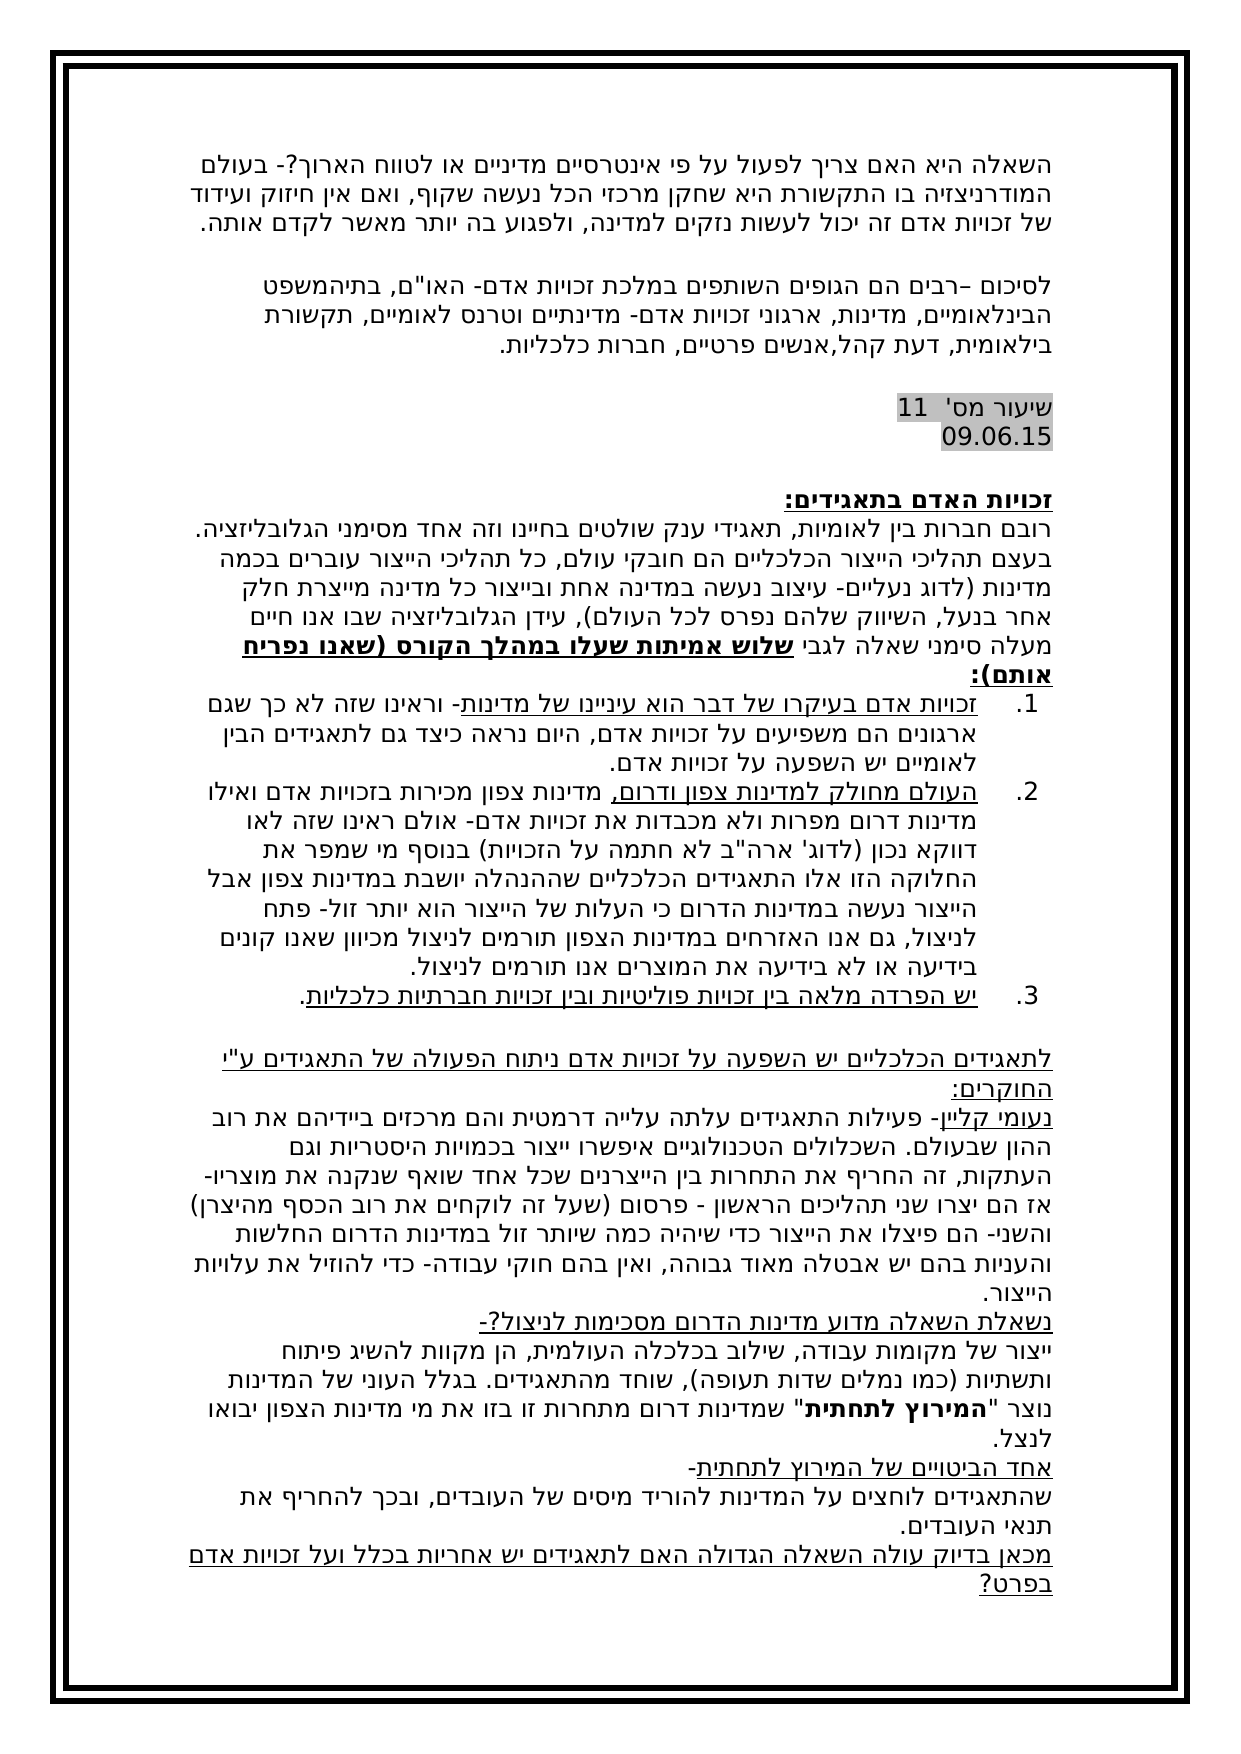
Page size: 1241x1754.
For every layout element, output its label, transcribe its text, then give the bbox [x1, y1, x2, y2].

text בעצם תהליכי הייצור הכלכליים הם חובקי עולם, כל תהליכי הייצור עוברים בכמה מדינות (לדוג נעליים- עיצוב נעשה במדינה אחת ובייצור כל מדינה מייצרת חלק אחר בנעל, השיווק שלהם נפרס לכל העולם), עידן הגלובליזציה שבו אנו חיים מעלה סימני שאלה לגבי שלוש אמיתות שעלו במהלך הקורס (שאנו נפריח אותם): [187, 544, 1053, 690]
list יש הפרדה מלאה בין זכויות פוליטיות ובין זכויות חברתיות כלכליות. [187, 981, 1015, 1011]
text לתאגידים הכלכליים יש השפעה על זכויות אדם ניתוח הפעולה של התאגידים ע"י החוקרים: [187, 1044, 1053, 1103]
text אחד הביטויים של המירוץ לתחתית- [187, 1453, 1053, 1482]
text מכאן בדיוק עולה השאלה הגדולה האם לתאגידים יש אחריות בכלל ועל זכויות אדם בפרט? [187, 1540, 1053, 1599]
list זכויות אדם בעיקרו של דבר הוא עיניינו של מדינות- וראינו שזה לא כך שגם ארגונים הם משפיעים על זכויות אדם, היום נראה כיצד גם לתאגידים הבין לאומיים יש השפעה על זכויות אדם. [187, 690, 1015, 777]
text שיעור מס' 11 09.06.15 [187, 393, 941, 451]
text שהתאגידים לוחצים על המדינות להוריד מיסים של העובדים, ובכך להחריף את תנאי העובדים. [187, 1482, 1053, 1540]
text נעומי קליין- פעילות התאגידים עלתה עלייה דרמטית והם מרכזים ביידיהם את רוב ההון שבעולם. השכלולים הטכנולוגיים איפשרו ייצור בכמויות היסטריות וגם העתקות, זה החריף את התחרות בין הייצרנים שכל אחד שואף שנקנה את מוצריו- אז הם יצרו שני תהליכים הראשון - פרסום (שעל זה לוקחים את רוב הכסף מהיצרן) והשני- הם פיצלו את הייצור כדי שיהיה כמה שיותר זול במדינות הדרום החלשות והעניות בהם יש אבטלה מאוד גבוהה, ואין בהם חוקי עבודה- כדי להוזיל את עלויות הייצור. [187, 1103, 1053, 1307]
list העולם מחולק למדינות צפון ודרום, מדינות צפון מכירות בזכויות אדם ואילו מדינות דרום מפרות ולא מכבדות את זכויות אדם- אולם ראינו שזה לאו דווקא נכון (לדוג' ארה"ב לא חתמה על הזכויות) בנוסף מי שמפר את החלוקה הזו אלו התאגידים הכלכליים שההנהלה יושבת במדינות צפון אבל הייצור נעשה במדינות הדרום כי העלות של הייצור הוא יותר זול- פתח לניצול, גם אנו האזרחים במדינות הצפון תורמים לניצול מכיוון שאנו קונים בידיעה או לא בידיעה את המוצרים אנו תורמים לניצול. [187, 777, 1015, 981]
text רובם חברות בין לאומיות, תאגידי ענק שולטים בחיינו וזה אחד מסימני הגלובליזציה. [187, 515, 1053, 544]
text השאלה היא האם צריך לפעול על פי אינטרסיים מדיניים או לטווח הארוך?- בעולם המודרניצזיה בו התקשורת היא שחקן מרכזי הכל נעשה שקוף, ואם אין חיזוק ועידוד של זכויות אדם זה יכול לעשות נזקים למדינה, ולפגוע בה יותר מאשר לקדם אותה. [187, 150, 1053, 237]
text לסיכום –רבים הם הגופים השותפים במלכת זכויות אדם- האו"ם, בתיהמשפט הבינלאומיים, מדינות, ארגוני זכויות אדם- מדינתיים וטרנס לאומיים, תקשורת בילאומית, דעת קהל,אנשים פרטיים, חברות כלכליות. [187, 272, 1053, 359]
text ייצור של מקומות עבודה, שילוב בכלכלה העולמית, הן מקוות להשיג פיתוח ותשתיות (כמו נמלים שדות תעופה), שוחד מהתאגידים. בגלל העוני של המדינות נוצר "המירוץ לתחתית" שמדינות דרום מתחרות זו בזו את מי מדינות הצפון יבואו לנצל. [187, 1336, 1053, 1453]
text נשאלת השאלה מדוע מדינות הדרום מסכימות לניצול?- [187, 1307, 1053, 1336]
text זכויות האדם בתאגידים: [187, 486, 1053, 515]
